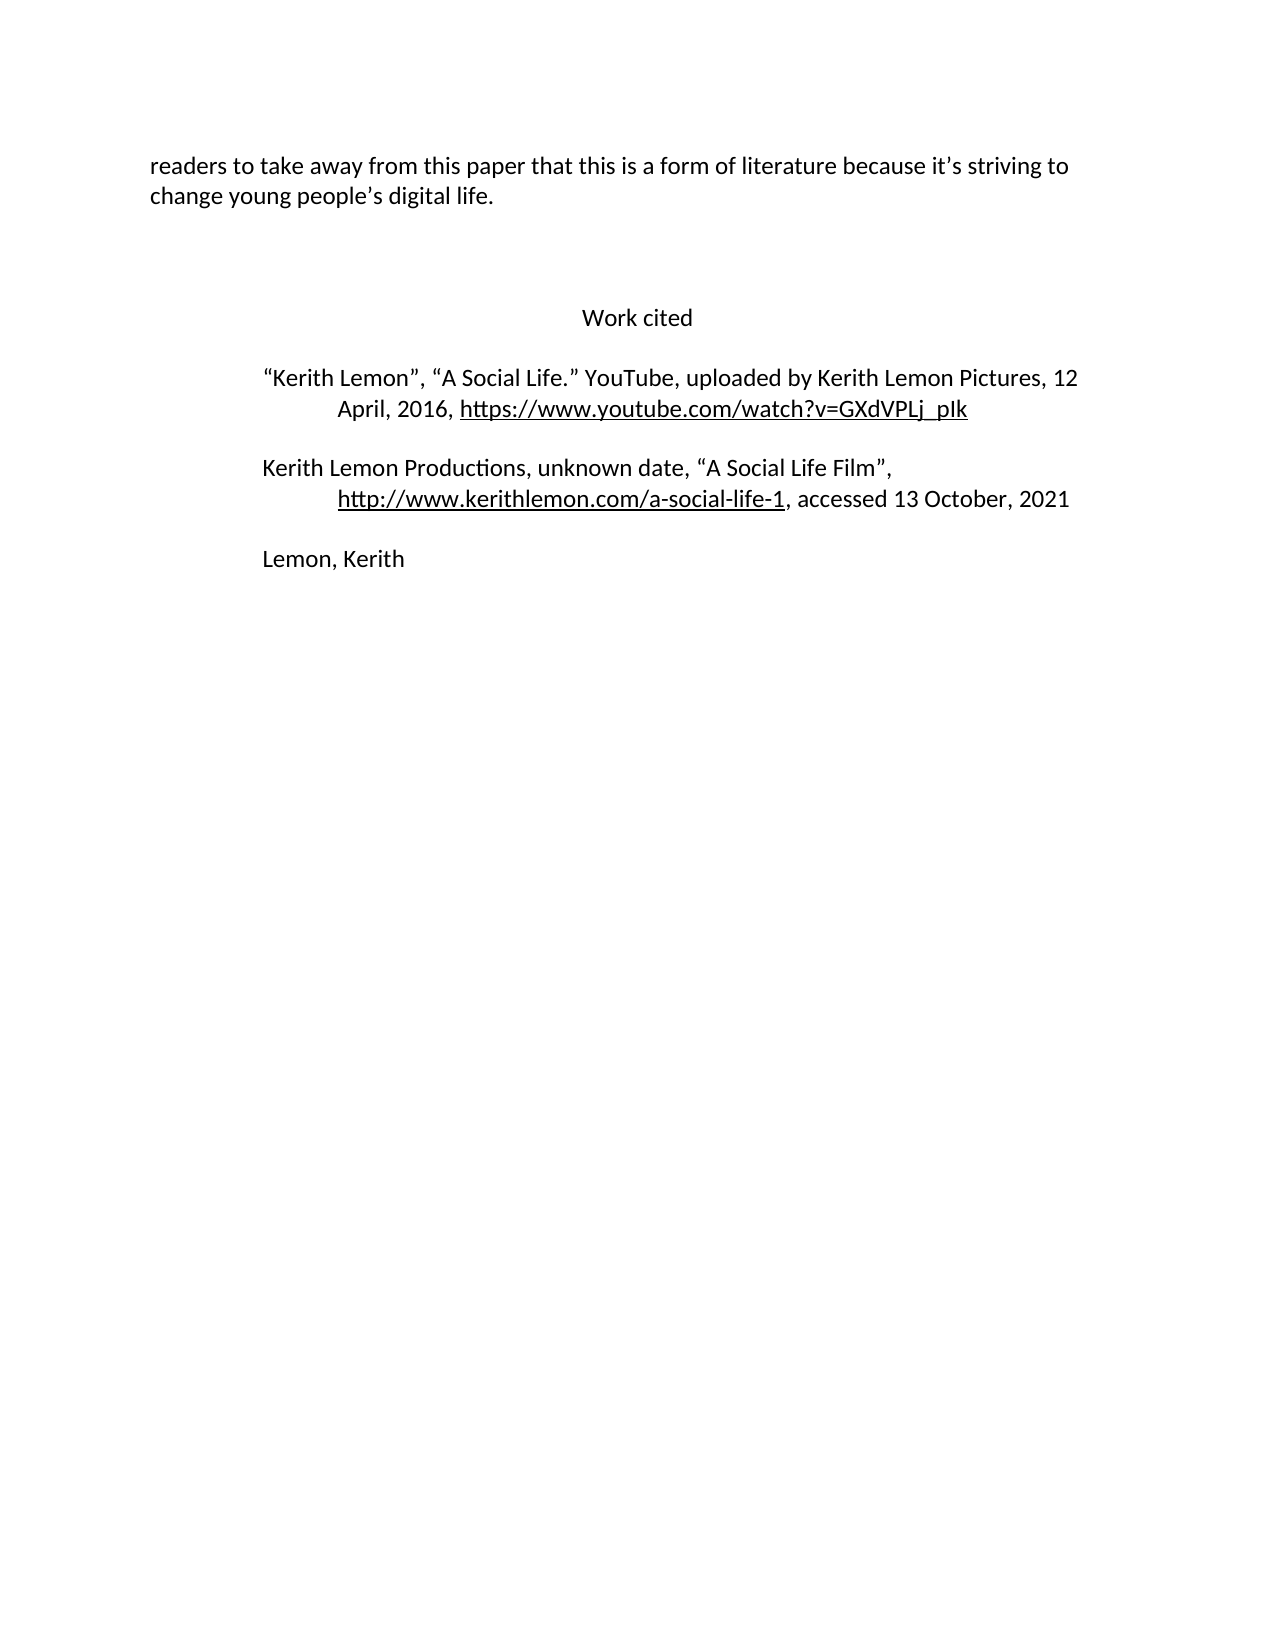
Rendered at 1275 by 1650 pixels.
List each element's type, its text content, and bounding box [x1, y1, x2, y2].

text “Kerith Lemon”, “A Social Life.” YouTube, uploaded by Kerith Lemon Pictures, 12 April, 2016, https://www.youtube.com/watch?v=GXdVPLj_pIk [262, 362, 1125, 423]
text Work cited [150, 303, 1125, 333]
text Lemon, Kerith [262, 543, 1125, 573]
text Kerith Lemon Productions, unknown date, “A Social Life Film”, http://www.kerithlemon.com/a-social-life-1, accessed 13 October, 2021 [262, 452, 1125, 513]
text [150, 150, 1125, 211]
